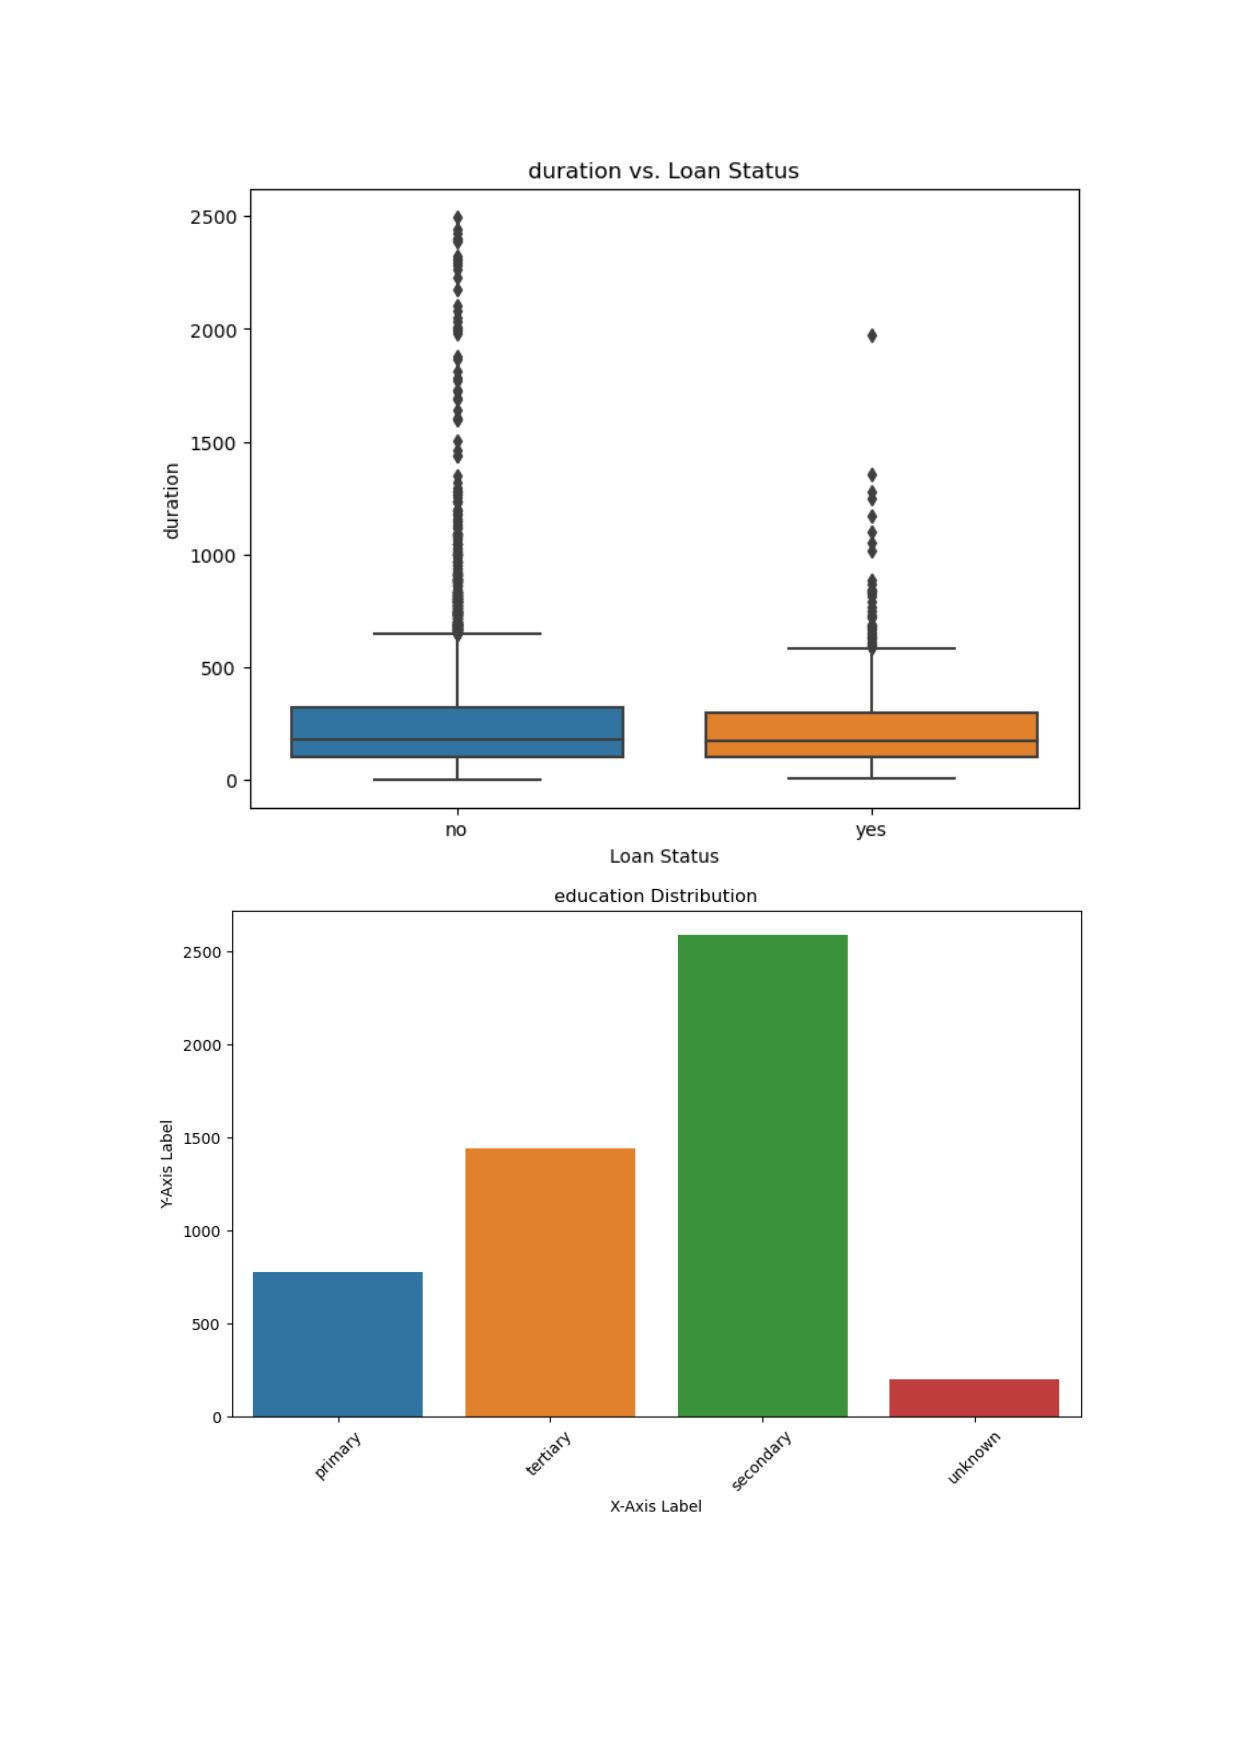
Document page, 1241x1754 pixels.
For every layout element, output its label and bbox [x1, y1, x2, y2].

picture [150, 150, 1091, 1526]
